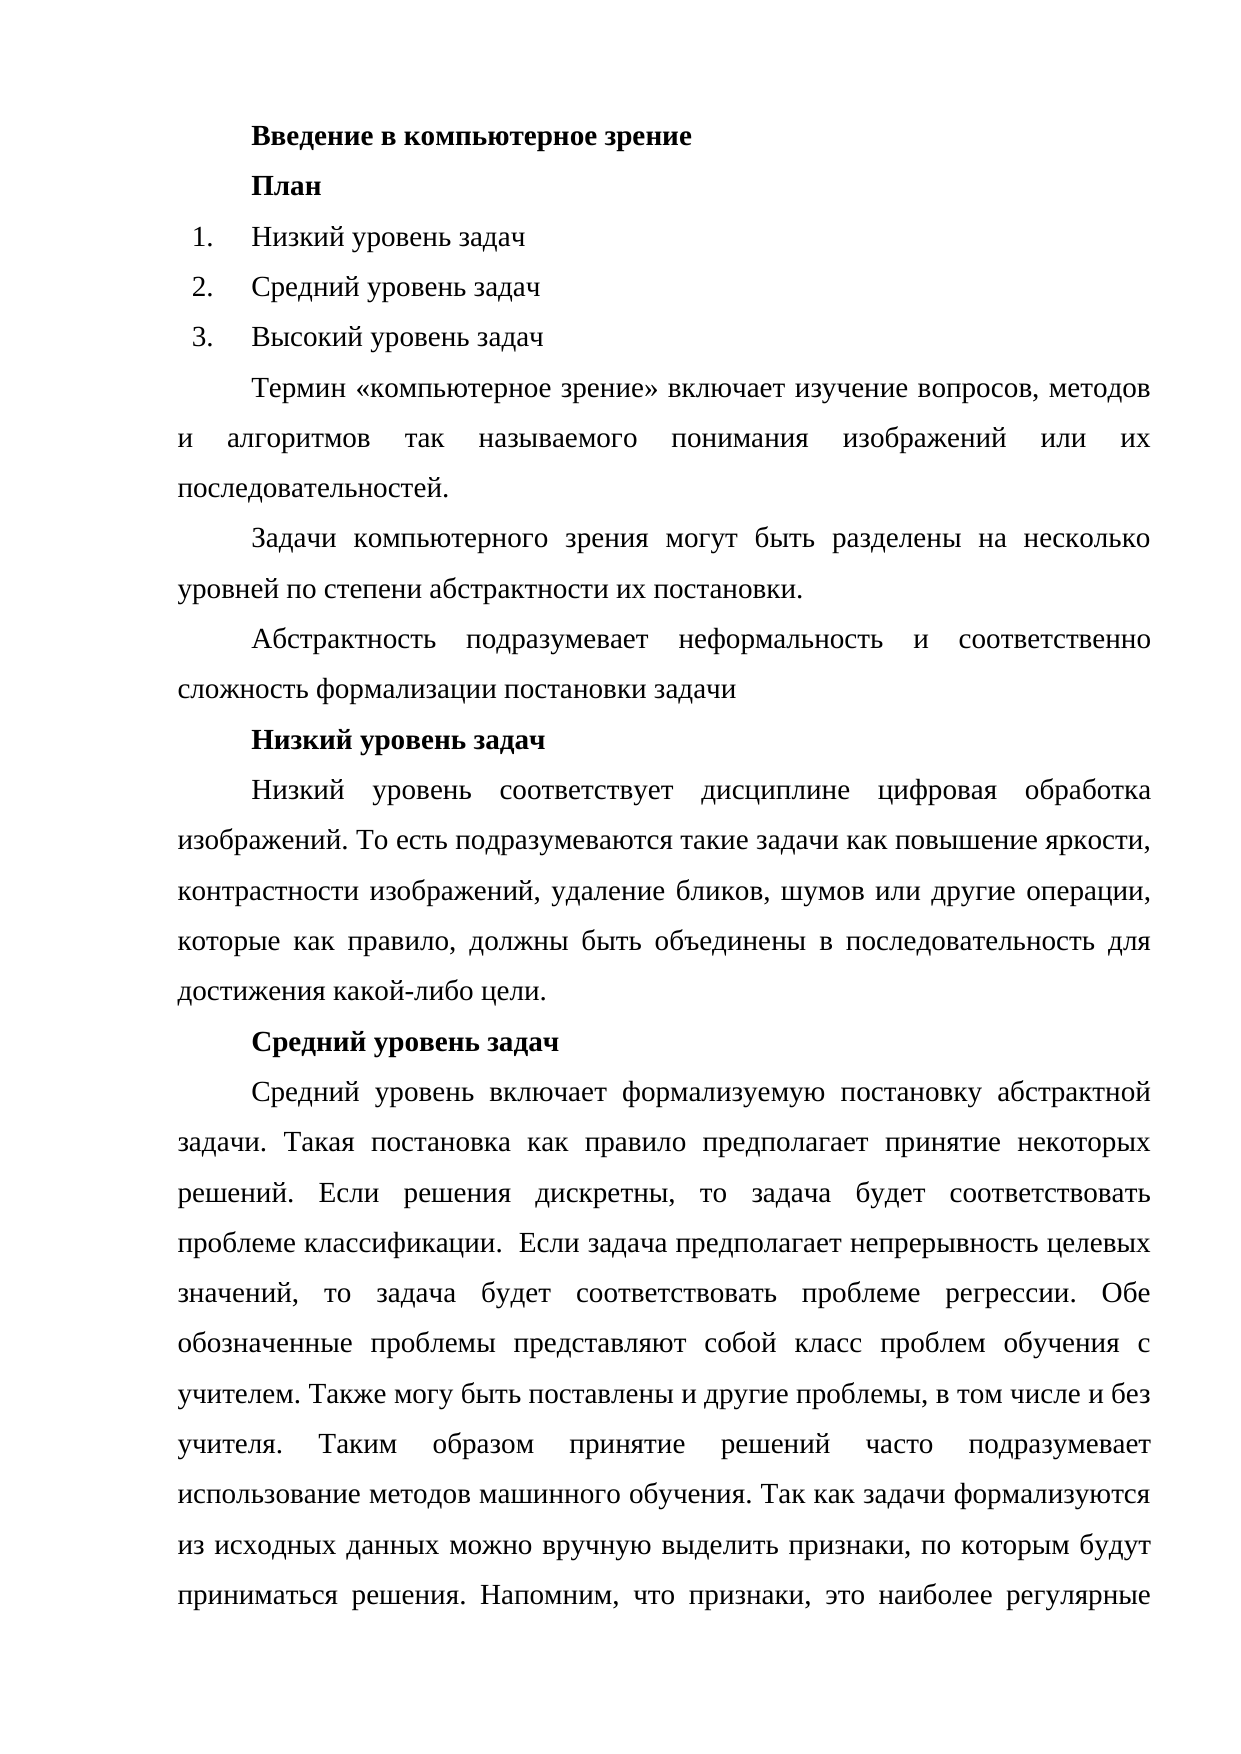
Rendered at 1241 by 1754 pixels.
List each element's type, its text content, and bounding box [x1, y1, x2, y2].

text План [177, 168, 1152, 202]
text Абстрактность подразумевает неформальность и соответственно сложность формализации постановки задачи [177, 621, 1152, 705]
list Высокий уровень задач [213, 319, 1152, 353]
text Задачи компьютерного зрения могут быть разделены на несколько уровней по степени абстрактности их постановки. [177, 521, 1152, 604]
list Средний уровень задач [213, 269, 1152, 303]
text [177, 1074, 1152, 1611]
text Введение в компьютерное зрение [177, 118, 1152, 152]
text Низкий уровень задач [177, 722, 1152, 755]
list Низкий уровень задач [213, 219, 1152, 252]
text Термин «компьютерное зрение» включает изучение вопросов, методов и алгоритмов так называемого понимания изображений или их последовательностей. [177, 370, 1152, 504]
text Низкий уровень соответствует дисциплине цифровая обработка изображений. То есть подразумеваются такие задачи как повышение яркости, контрастности изображений, удаление бликов, шумов или другие операции, которые как правило, должны быть объединены в последовательность для достижения какой-либо цели. [177, 772, 1152, 1007]
text Средний уровень задач [177, 1024, 1152, 1057]
